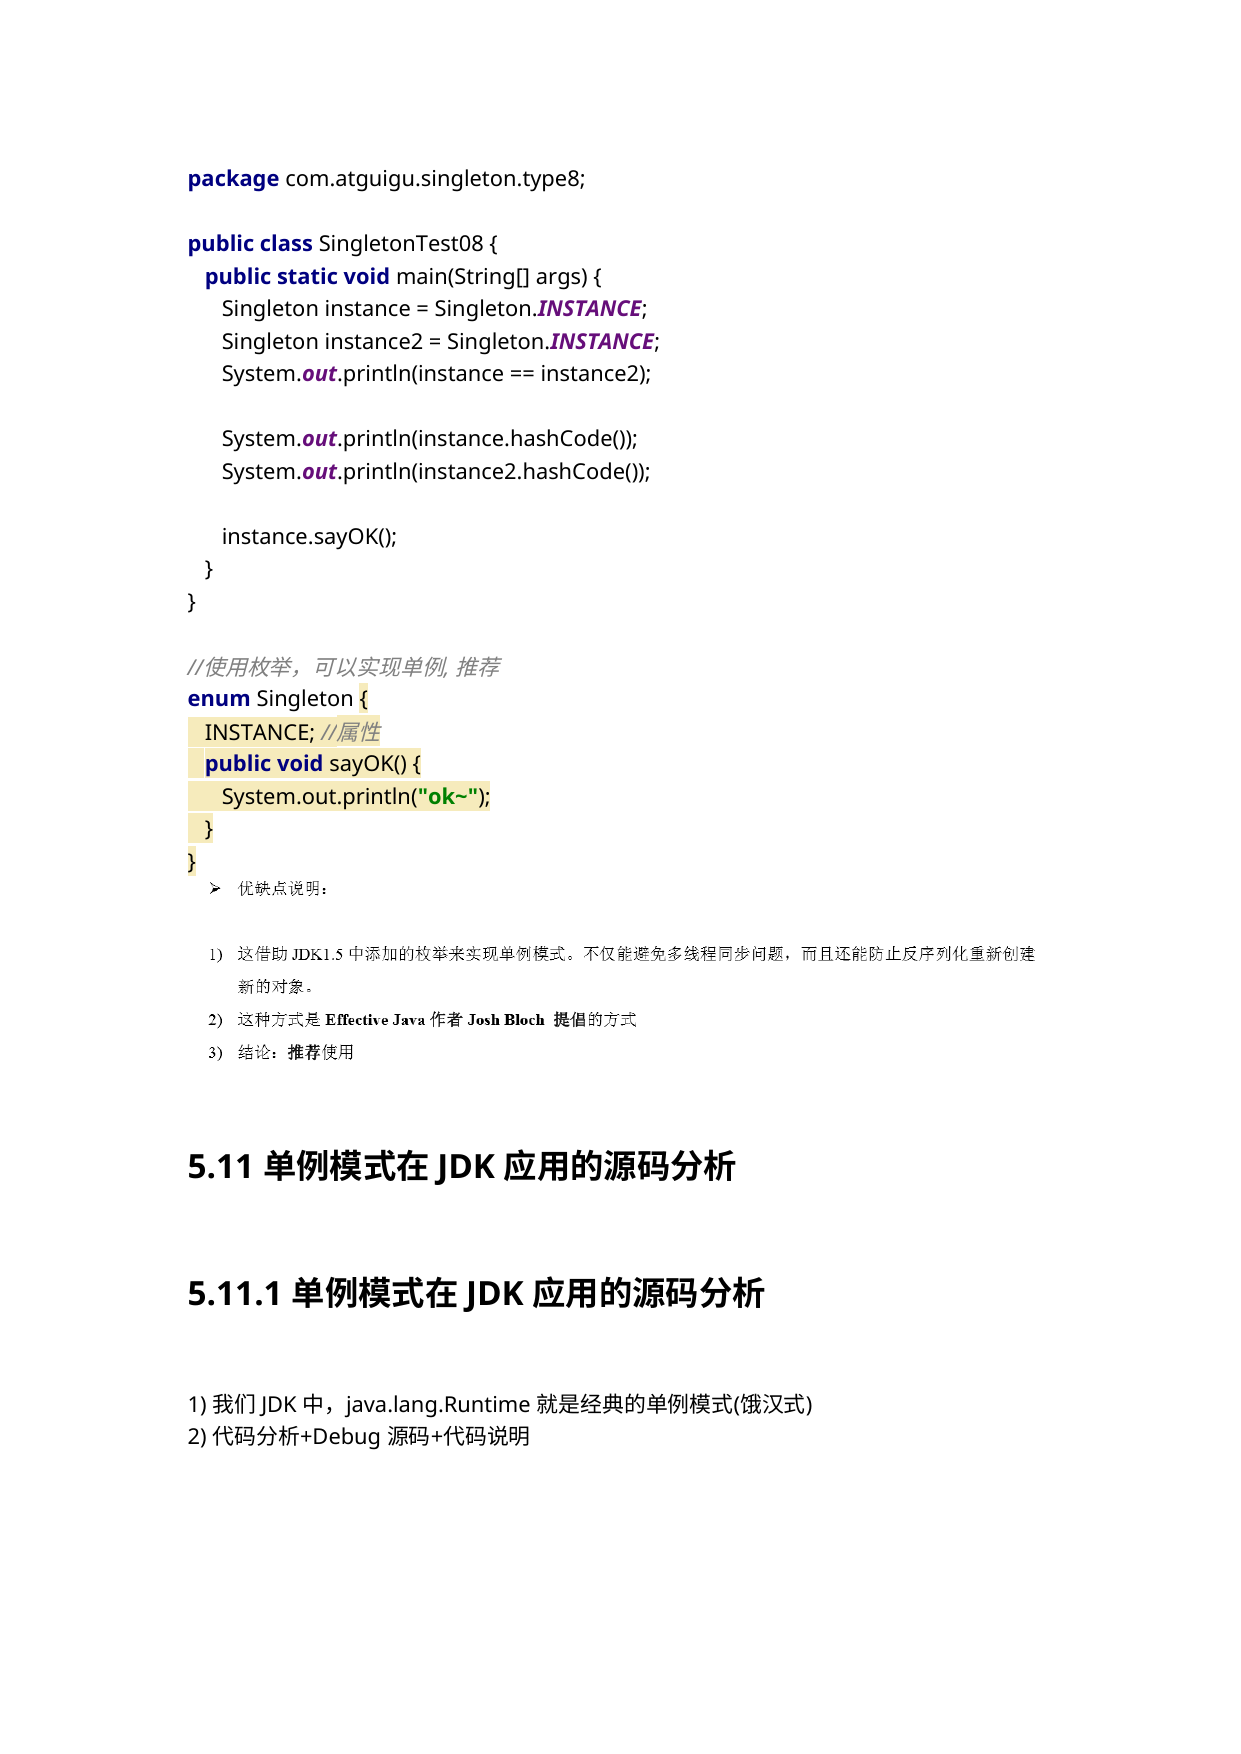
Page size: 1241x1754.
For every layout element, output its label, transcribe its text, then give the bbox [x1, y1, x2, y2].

subtitle 5.11.1 单例模式在 JDK 应用的源码分析 [187, 1259, 1053, 1324]
text package com.atguigu.singleton.type8; public class SingletonTest08 { public static void main(String[] args) { Singleton instance = Singleton.INSTANCE; Singleton instance2 = Singleton.INSTANCE; System.out.println(instance == instance2); System.out.println(instance.hashCode()); System.out.println(instance2.hashCode()); instance.sayOK(); } } //使用枚举，可以实现单例, 推荐 enum Singleton { INSTANCE; //属性 public void sayOK() { System.out.println("ok~"); } } [187, 162, 1053, 877]
text 1) 我们 JDK 中，java.lang.Runtime 就是经典的单例模式(饿汉式) [187, 1386, 1053, 1419]
text 2) 代码分析+Debug 源码+代码说明 [187, 1419, 1053, 1451]
picture [187, 877, 1053, 1071]
subtitle 5.11 单例模式在 JDK 应用的源码分析 [187, 1132, 1053, 1197]
